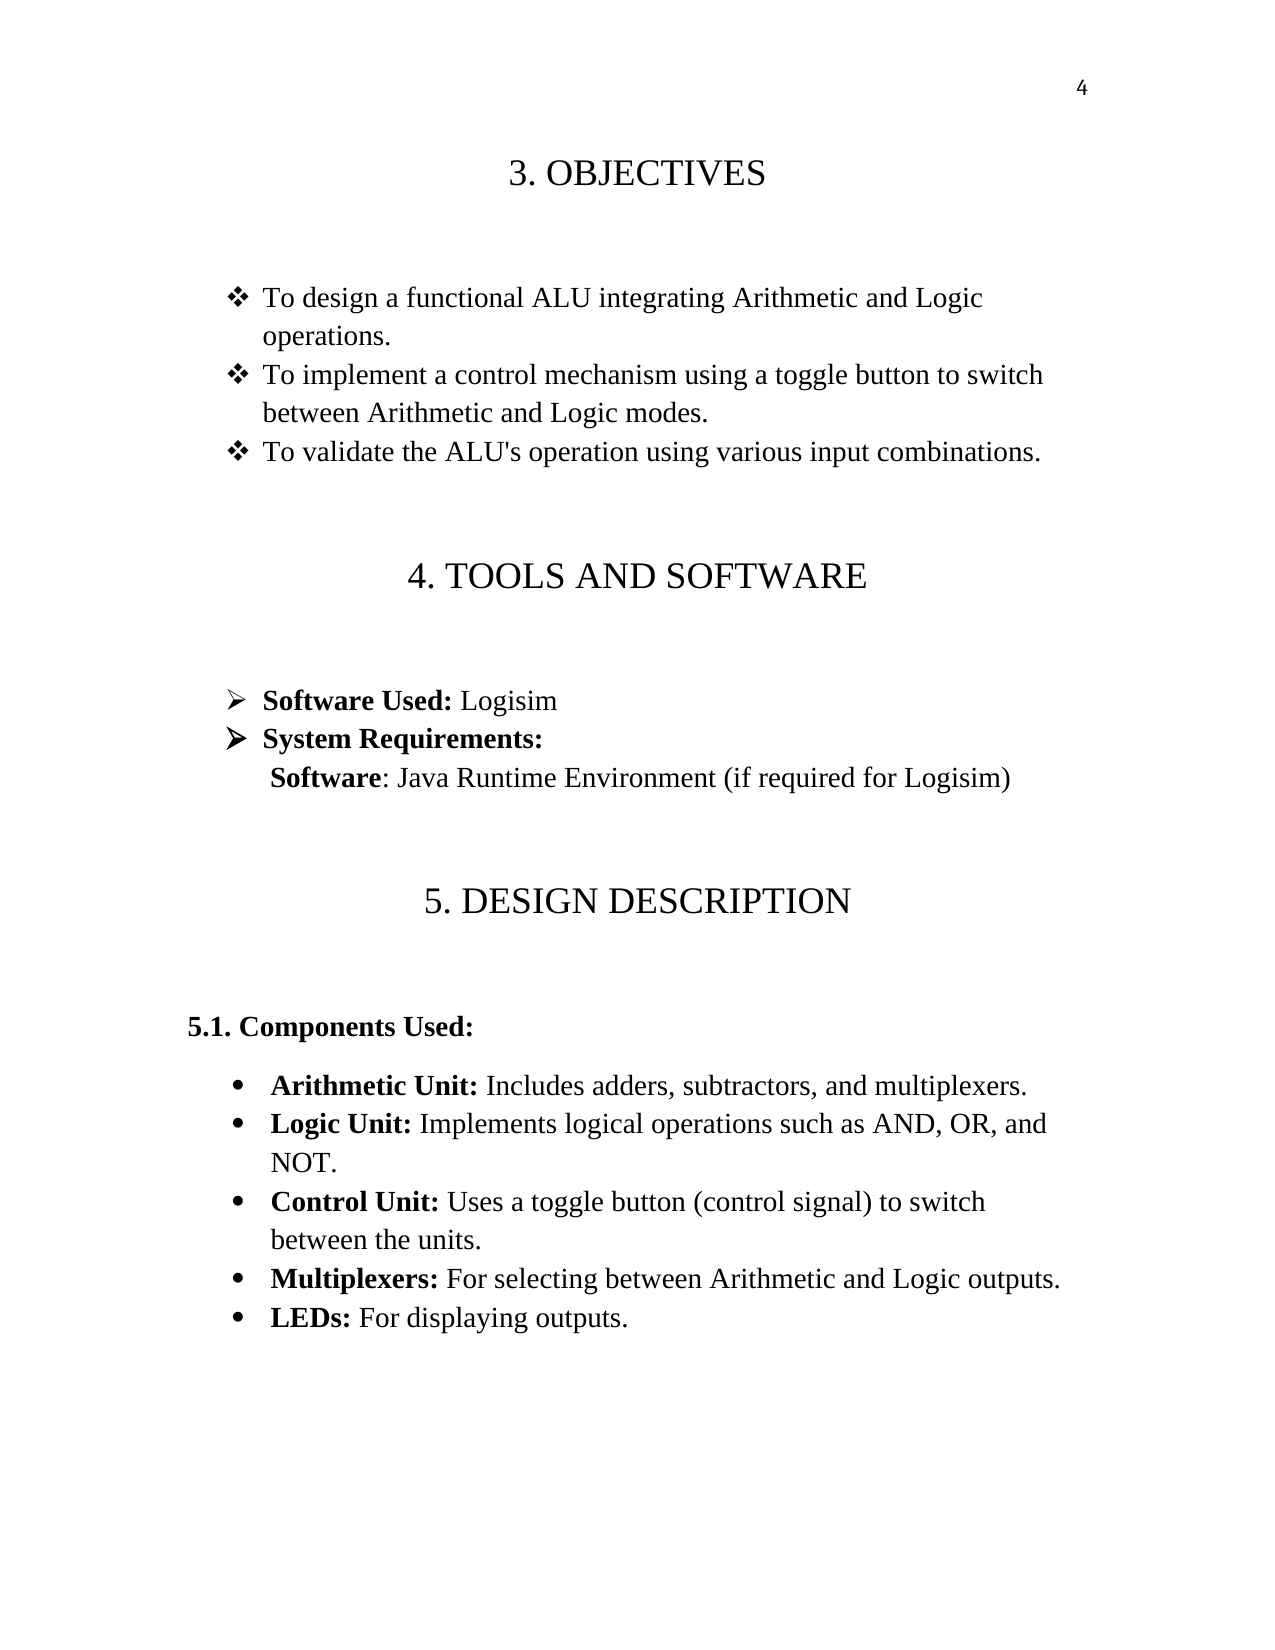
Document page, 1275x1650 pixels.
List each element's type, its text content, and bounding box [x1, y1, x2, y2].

list Software Used: Logisim [225, 683, 1087, 716]
list To validate the ALU's operation using various input combinations. [225, 434, 1087, 468]
text 5.1. Components Used: [187, 1009, 1087, 1042]
list System Requirements: [225, 721, 1087, 755]
list To design a functional ALU integrating Arithmetic and Logic operations. [225, 280, 1087, 352]
list LEDs: For displaying outputs. [233, 1300, 1087, 1333]
list Arithmetic Unit: Includes adders, subtractors, and multiplexers. [233, 1068, 1087, 1102]
list Logic Unit: Implements logical operations such as AND, OR, and NOT. [233, 1107, 1087, 1179]
list Multiplexers: For selecting between Arithmetic and Logic outputs. [233, 1261, 1087, 1295]
text 5. DESIGN DESCRIPTION [187, 879, 1087, 922]
list Software: Java Runtime Environment (if required for Logisim) [262, 760, 1087, 794]
text 3. OBJECTIVES [187, 150, 1087, 193]
text 4. TOOLS AND SOFTWARE [187, 553, 1087, 596]
list To implement a control mechanism using a toggle button to switch between Arithmetic and Logic modes. [225, 357, 1087, 429]
list Control Unit: Uses a toggle button (control signal) to switch between the units. [233, 1184, 1087, 1256]
